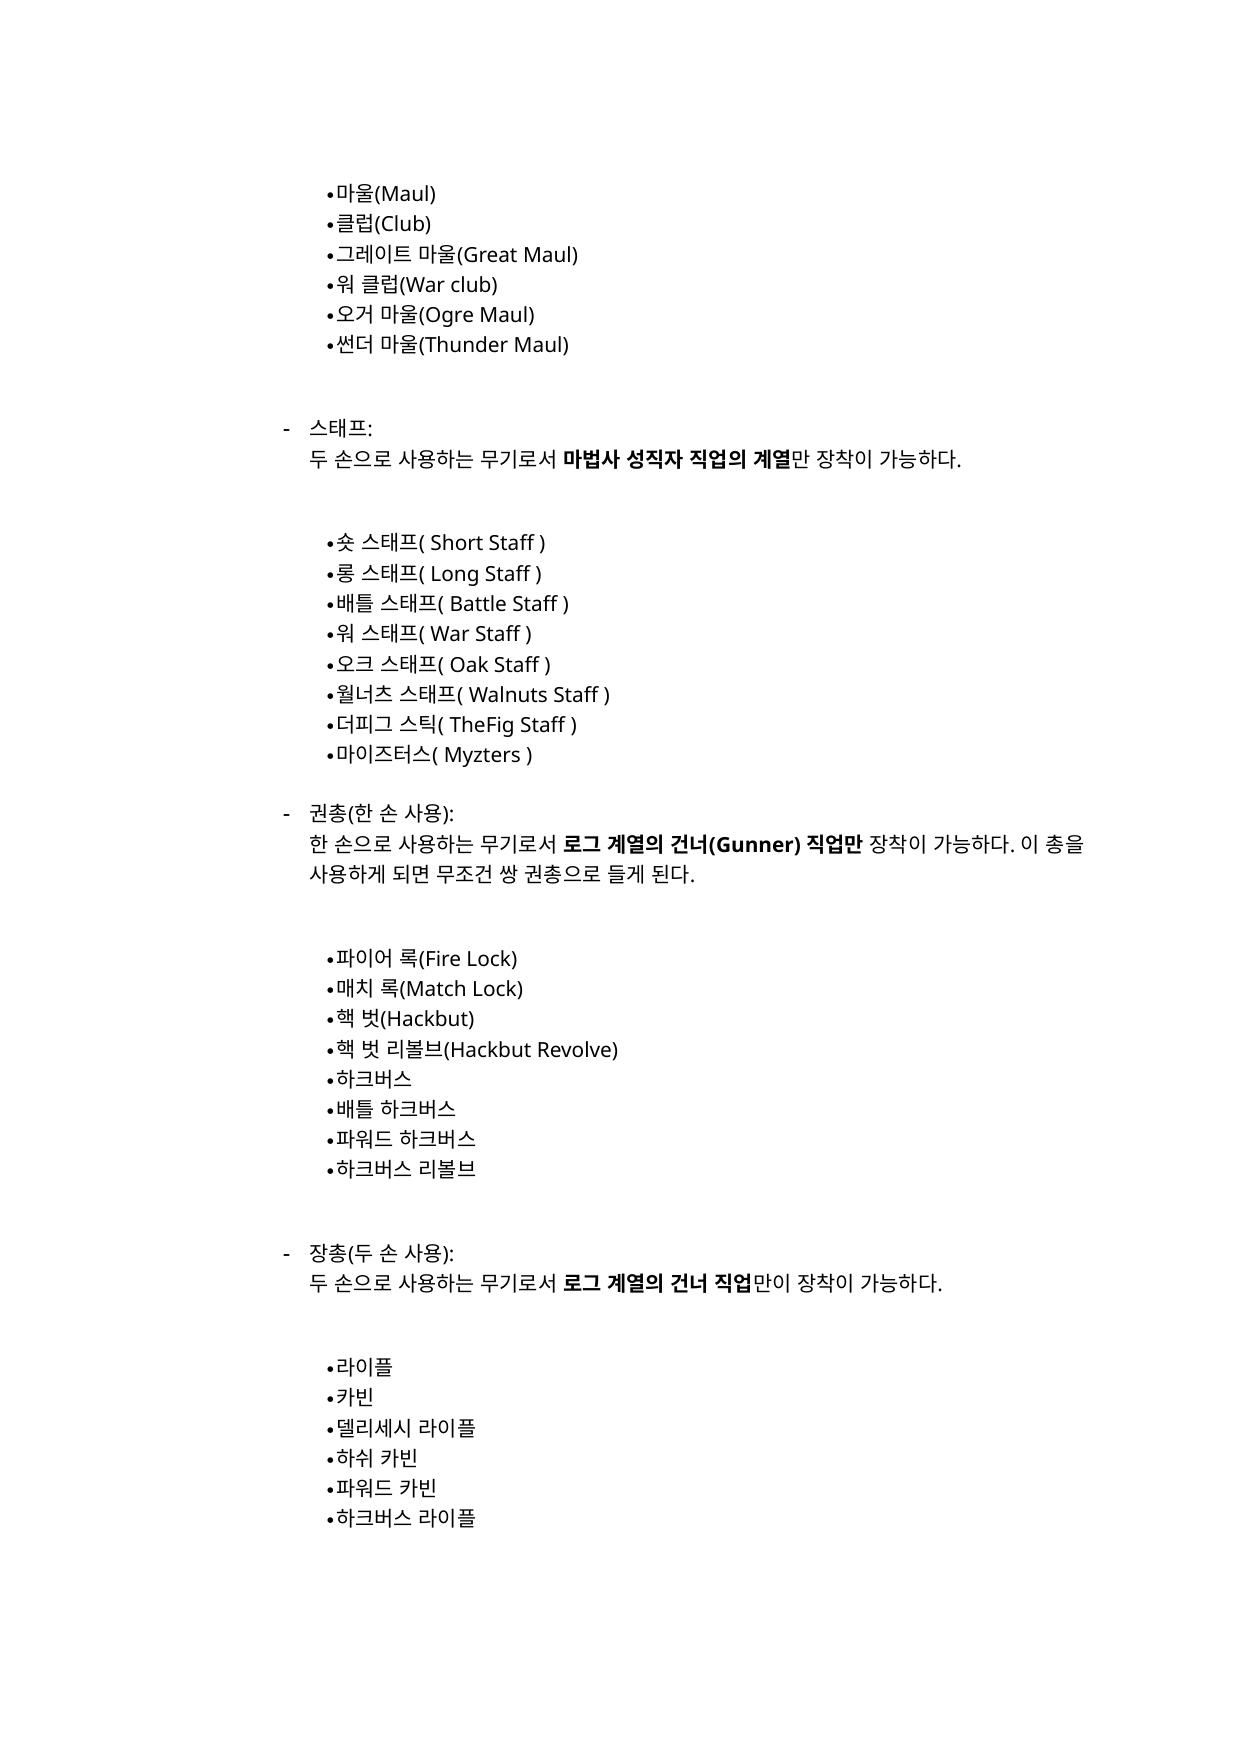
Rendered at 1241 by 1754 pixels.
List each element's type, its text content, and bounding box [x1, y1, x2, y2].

text 델리세시 라이플 [327, 1412, 1090, 1442]
text 하크버스 리볼브 [327, 1154, 1090, 1184]
text 월너츠 스태프( Walnuts Staff ) [327, 678, 1090, 708]
text 하크버스 [327, 1063, 1090, 1093]
text 파워드 카빈 [327, 1472, 1090, 1502]
text 썬더 마울(Thunder Maul) [327, 329, 1090, 359]
text 권총(한 손 사용): 한 손으로 사용하는 무기로서 로그 계열의 건너(Gunner) 직업만 장착이 가능하다. 이 총을 사용하게 되면 무조건 쌍 권총으로 들게 된다. [283, 797, 1090, 888]
text 마이즈터스( Myzters ) [327, 739, 1090, 769]
text 마울(Maul) [327, 177, 1090, 207]
text 핵 벗 리볼브(Hackbut Revolve) [327, 1033, 1090, 1063]
text 핵 벗(Hackbut) [327, 1002, 1090, 1033]
text 배틀 하크버스 [327, 1093, 1090, 1123]
text 라이플 [327, 1351, 1090, 1382]
text 하쉬 카빈 [327, 1442, 1090, 1472]
text 하크버스 라이플 [327, 1502, 1090, 1533]
text 워 클럽(War club) [327, 268, 1090, 298]
text 더피그 스틱( TheFig Staff ) [327, 708, 1090, 739]
text 오거 마울(Ogre Maul) [327, 298, 1090, 329]
text 그레이트 마울(Great Maul) [327, 238, 1090, 268]
text 스태프: 두 손으로 사용하는 무기로서 마법사 성직자 직업의 계열만 장착이 가능하다. [283, 412, 1090, 473]
text 장총(두 손 사용): 두 손으로 사용하는 무기로서 로그 계열의 건너 직업만이 장착이 가능하다. [283, 1237, 1090, 1298]
text 매치 록(Match Lock) [327, 972, 1090, 1002]
text 롱 스태프( Long Staff ) [327, 557, 1090, 587]
text 파이어 록(Fire Lock) [327, 942, 1090, 972]
text 클럽(Club) [327, 207, 1090, 238]
text 카빈 [327, 1382, 1090, 1412]
text 숏 스태프( Short Staff ) [327, 527, 1090, 557]
text 오크 스태프( Oak Staff ) [327, 648, 1090, 678]
text 파워드 하크버스 [327, 1123, 1090, 1154]
text 배틀 스태프( Battle Staff ) [327, 587, 1090, 617]
text 워 스태프( War Staff ) [327, 617, 1090, 648]
